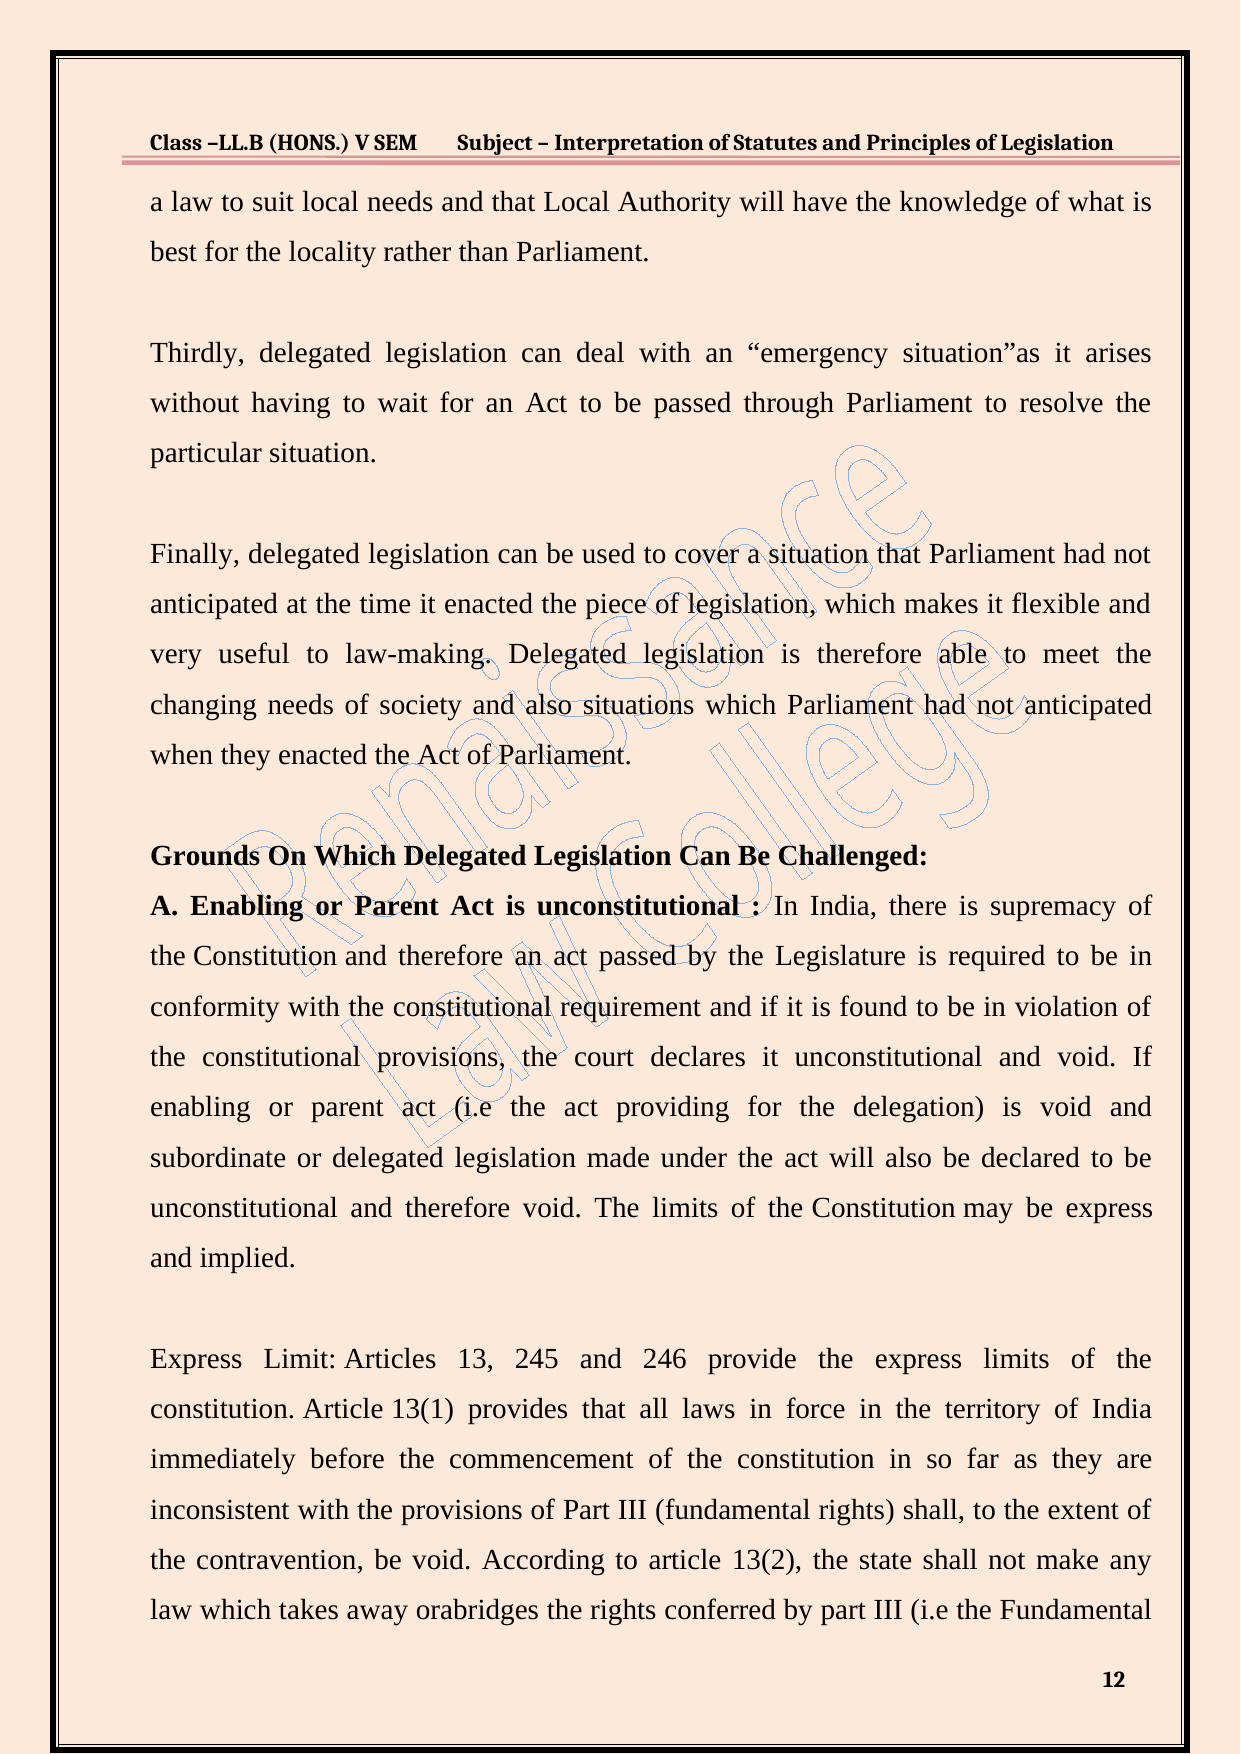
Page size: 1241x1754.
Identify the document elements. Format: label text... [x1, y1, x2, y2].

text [150, 184, 1153, 268]
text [150, 1291, 1153, 1626]
text Thirdly, delegated legislation can deal with an “emergency situation”as it arises without having to wait for an Act to be passed through Parliament to resolve the particular situation. [150, 284, 1153, 469]
text Finally, delegated legislation can be used to cover a situation that Parliament had not anticipated at the time it enacted the piece of legislation, which makes it flexible and very useful to law-making. Delegated legislation is therefore able to meet the changing needs of society and also situations which Parliament had not anticipated when they enacted the Act of Parliament. [150, 486, 1153, 771]
text Grounds On Which Delegated Legislation Can Be Challenged: [150, 787, 1153, 871]
text A. Enabling or Parent Act is unconstitutional : In India, there is supremacy of the Constitution and therefore an act passed by the Legislature is required to be in conformity with the constitutional requirement and if it is found to be in violation of the constitutional provisions, the court declares it unconstitutional and void. If enabling or parent act (i.e the act providing for the delegation) is void and subordinate or delegated legislation made under the act will also be declared to be unconstitutional and therefore void. The limits of the Constitution may be express and implied. [150, 888, 1153, 1274]
